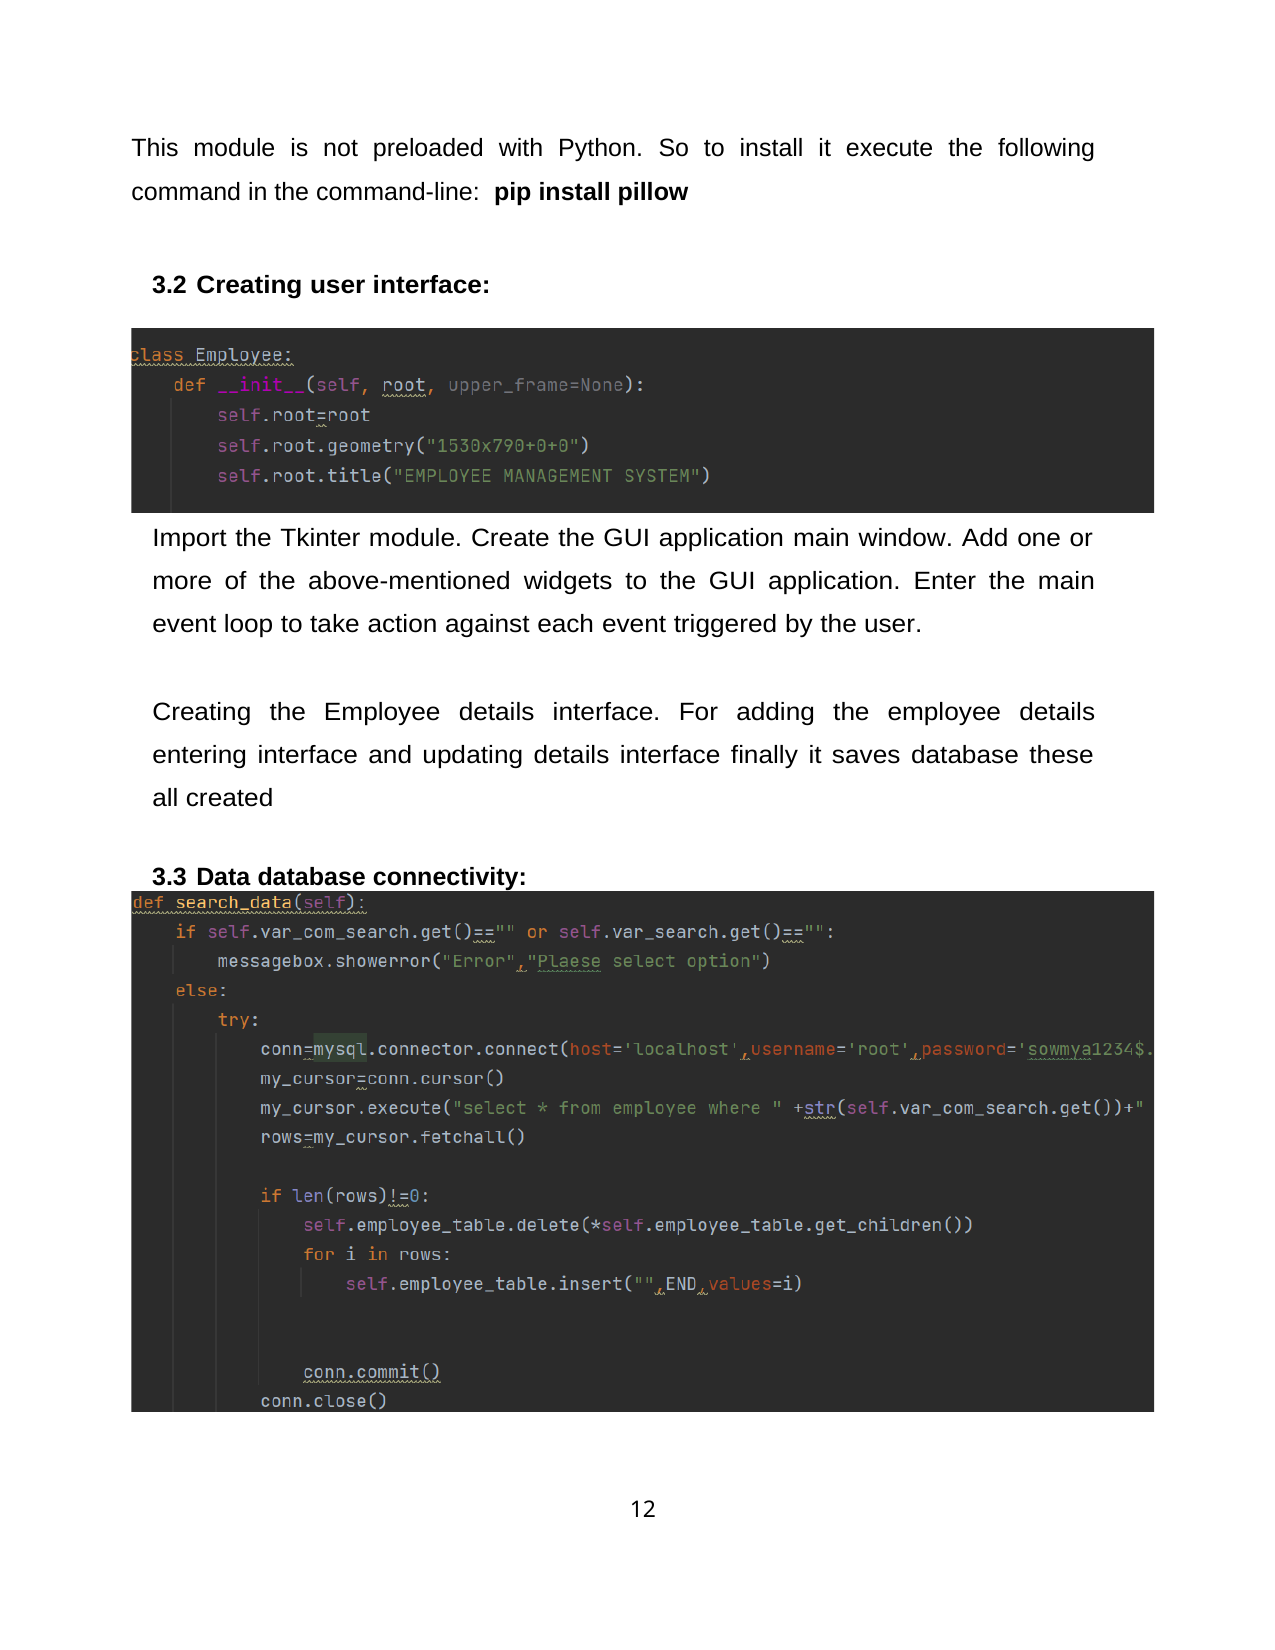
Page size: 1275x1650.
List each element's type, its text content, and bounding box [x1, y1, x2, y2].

picture [131, 891, 1155, 1412]
subtitle Creating user interface: [152, 270, 1154, 299]
picture [131, 328, 1155, 513]
text Import the Tkinter module. Create the GUI application main window. Add one or more of the above-mentioned widgets to the GUI application. Enter the main event loop to take action against each event triggered by the user. [152, 522, 1095, 638]
text This module is not preloaded with Python. So to install it execute the following command in the command-line: pip install pillow [131, 133, 1096, 206]
text Creating the Employee details interface. For adding the employee details entering interface and updating details interface finally it saves database these all created [152, 697, 1096, 812]
subtitle Data database connectivity: [152, 862, 1154, 891]
